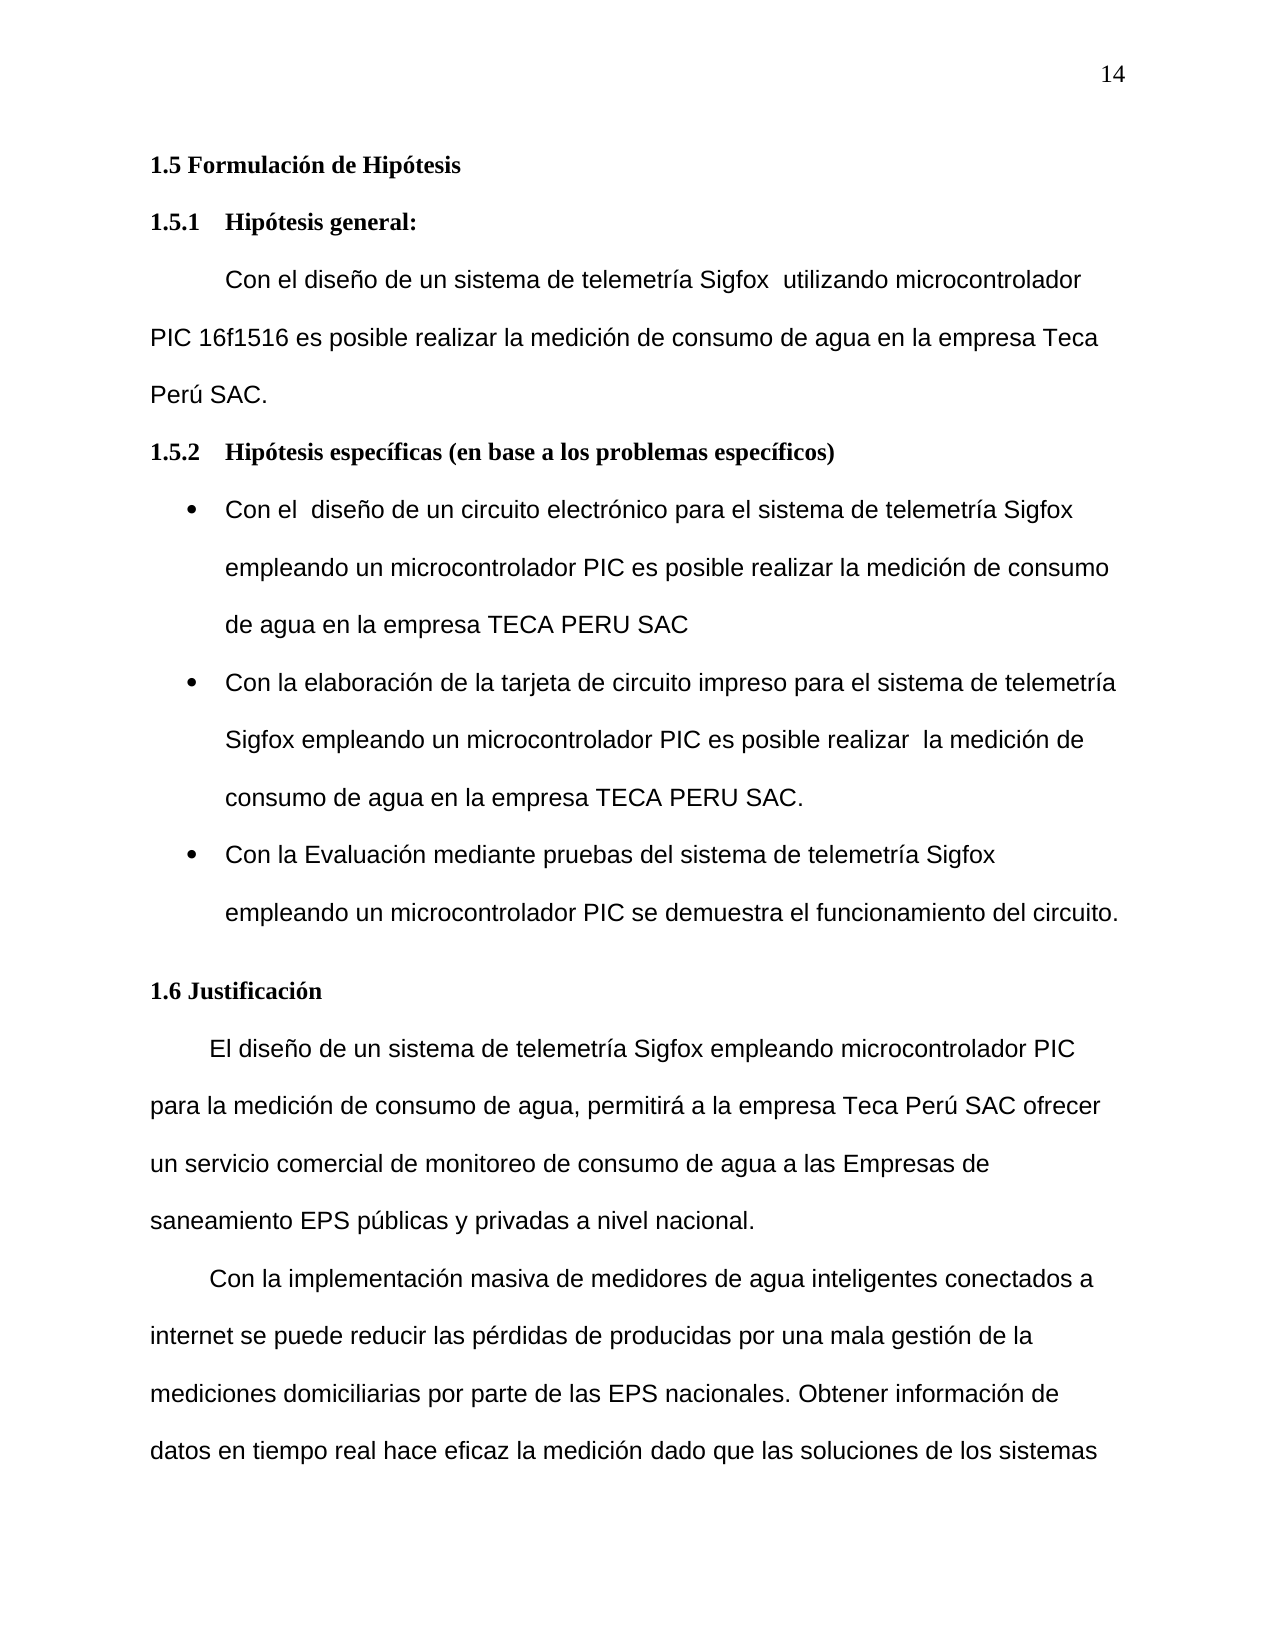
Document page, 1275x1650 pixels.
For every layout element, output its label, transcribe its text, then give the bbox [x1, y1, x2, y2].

subtitle 1.5.1 Hipótesis general: [150, 207, 1125, 236]
list Con el diseño de un circuito electrónico para el sistema de telemetría Sigfox empleando un microcontrolador PIC es posible realizar la medición de consumo de agua en la empresa TECA PERU SAC [187, 495, 1125, 639]
list Con la Evaluación mediante pruebas del sistema de telemetría Sigfox empleando un microcontrolador PIC se demuestra el funcionamiento del circuito. [187, 840, 1125, 927]
subtitle 1.5.2 Hipótesis específicas (en base a los problemas específicos) [150, 437, 1125, 466]
subtitle 1.5 Formulación de Hipótesis [150, 150, 1125, 179]
subtitle 1.6 Justificación [150, 976, 1125, 1005]
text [150, 1264, 1125, 1465]
list Con la elaboración de la tarjeta de circuito impreso para el sistema de telemetría Sigfox empleando un microcontrolador PIC es posible realizar la medición de consumo de agua en la empresa TECA PERU SAC. [187, 668, 1125, 811]
text Con el diseño de un sistema de telemetría Sigfox utilizando microcontrolador PIC 16f1516 es posible realizar la medición de consumo de agua en la empresa Teca Perú SAC. [150, 265, 1125, 409]
text El diseño de un sistema de telemetría Sigfox empleando microcontrolador PIC para la medición de consumo de agua, permitirá a la empresa Teca Perú SAC ofrecer un servicio comercial de monitoreo de consumo de agua a las Empresas de saneamiento EPS públicas y privadas a nivel nacional. [150, 1034, 1125, 1235]
